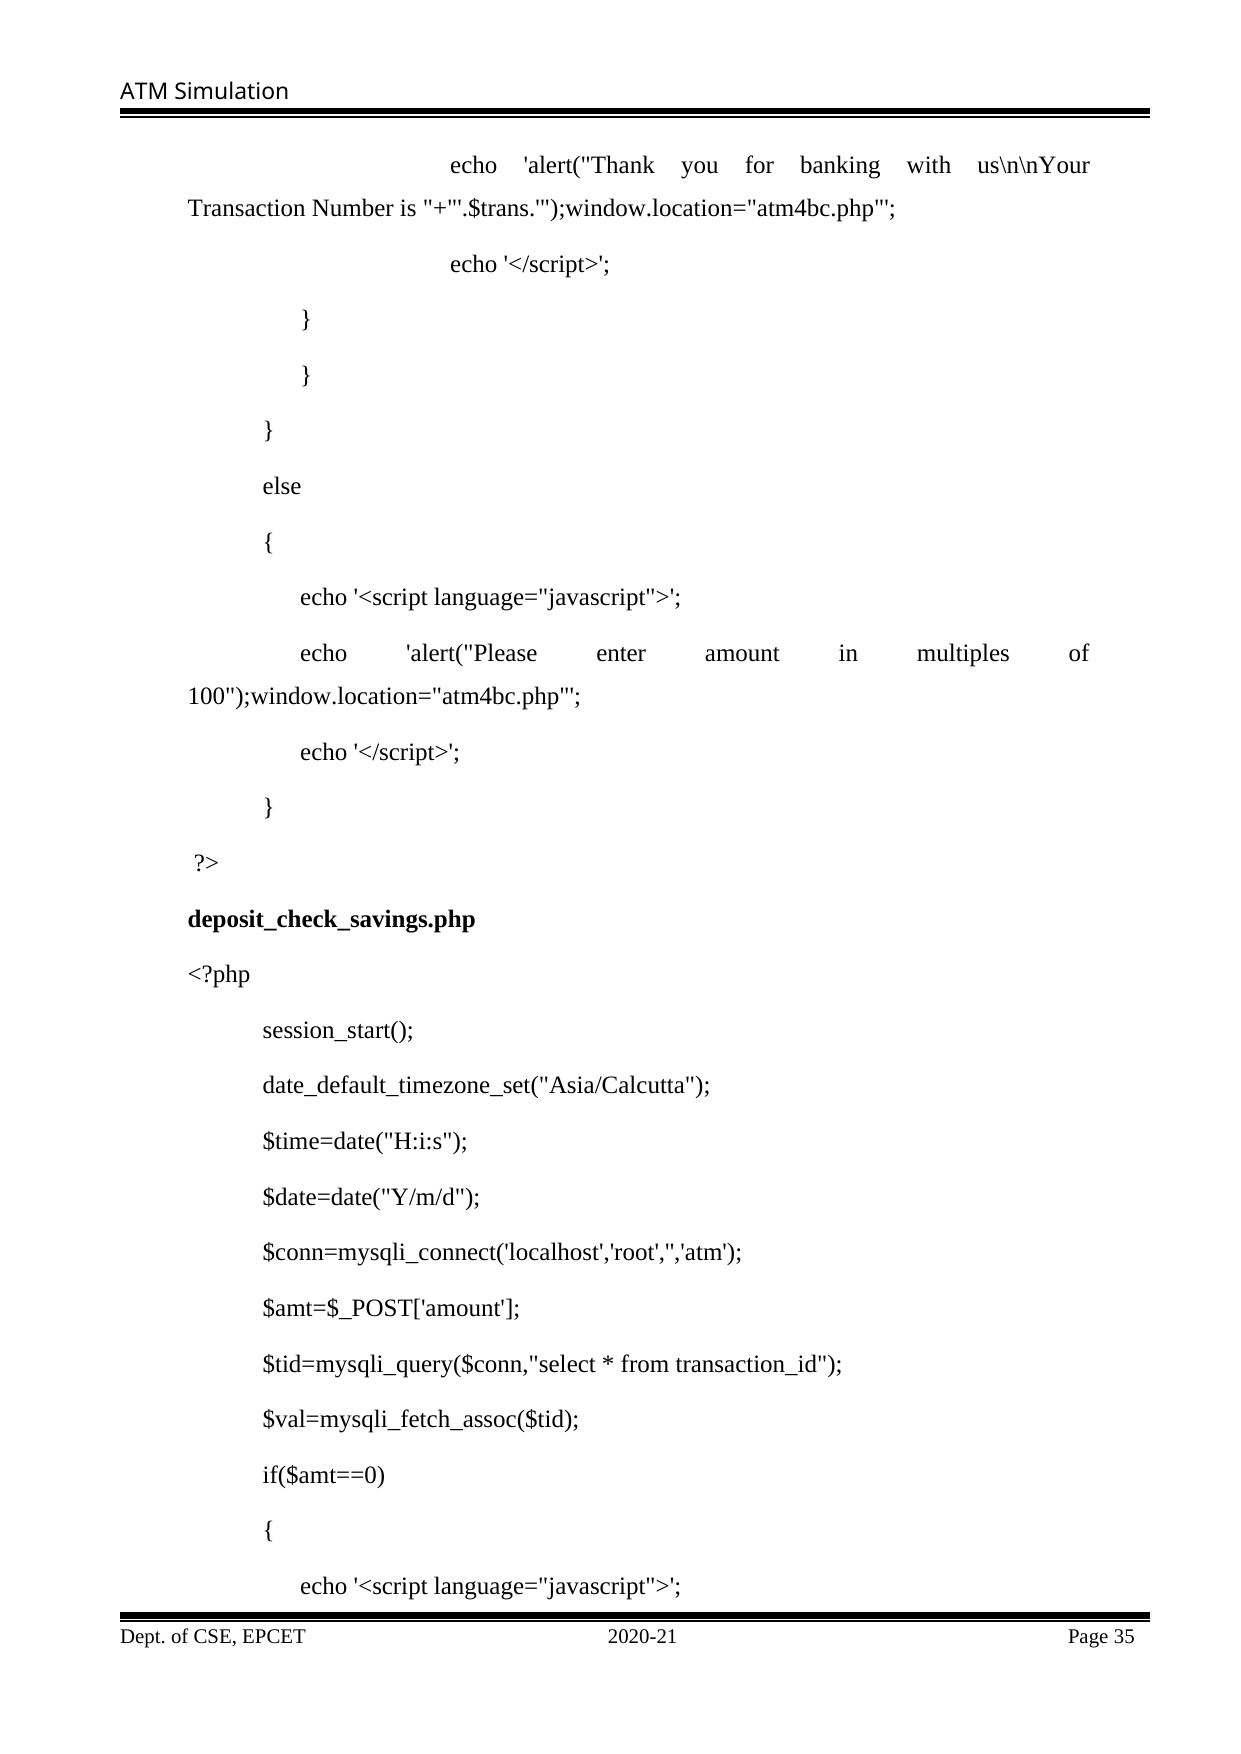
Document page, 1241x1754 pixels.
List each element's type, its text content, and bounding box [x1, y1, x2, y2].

text if($amt==0) [187, 1460, 1090, 1489]
text } [187, 360, 1090, 389]
text } [187, 304, 1090, 333]
text $conn=mysqli_connect('localhost','root','','atm'); [187, 1237, 1090, 1266]
text echo 'alert("Thank you for banking with us\n\nYour Transaction Number is "+"'.$trans.'");window.location="atm4bc.php"'; [187, 150, 1090, 222]
text <?php [187, 959, 1090, 988]
text } [187, 416, 1090, 444]
text else [187, 471, 1090, 500]
text date_default_timezone_set("Asia/Calcutta"); [187, 1071, 1090, 1099]
text $tid=mysqli_query($conn,"select * from transaction_id"); [187, 1349, 1090, 1377]
text $val=mysqli_fetch_assoc($tid); [187, 1404, 1090, 1433]
text echo 'alert("Please enter amount in multiples of 100");window.location="atm4bc.php"'; [187, 638, 1090, 710]
text session_start(); [187, 1015, 1090, 1044]
text $date=date("Y/m/d"); [187, 1182, 1090, 1211]
text $amt=$_POST['amount']; [187, 1293, 1090, 1322]
text echo '</script>'; [187, 249, 1090, 277]
text } [187, 792, 1090, 821]
text { [187, 527, 1090, 556]
text echo '<script language="javascript">'; [187, 1571, 1090, 1600]
text { [187, 1516, 1090, 1544]
text $time=date("H:i:s"); [187, 1126, 1090, 1155]
text echo '<script language="javascript">'; [187, 582, 1090, 611]
text deposit_check_savings.php [187, 904, 1090, 932]
text echo '</script>'; [187, 737, 1090, 766]
text ?> [187, 848, 1090, 877]
